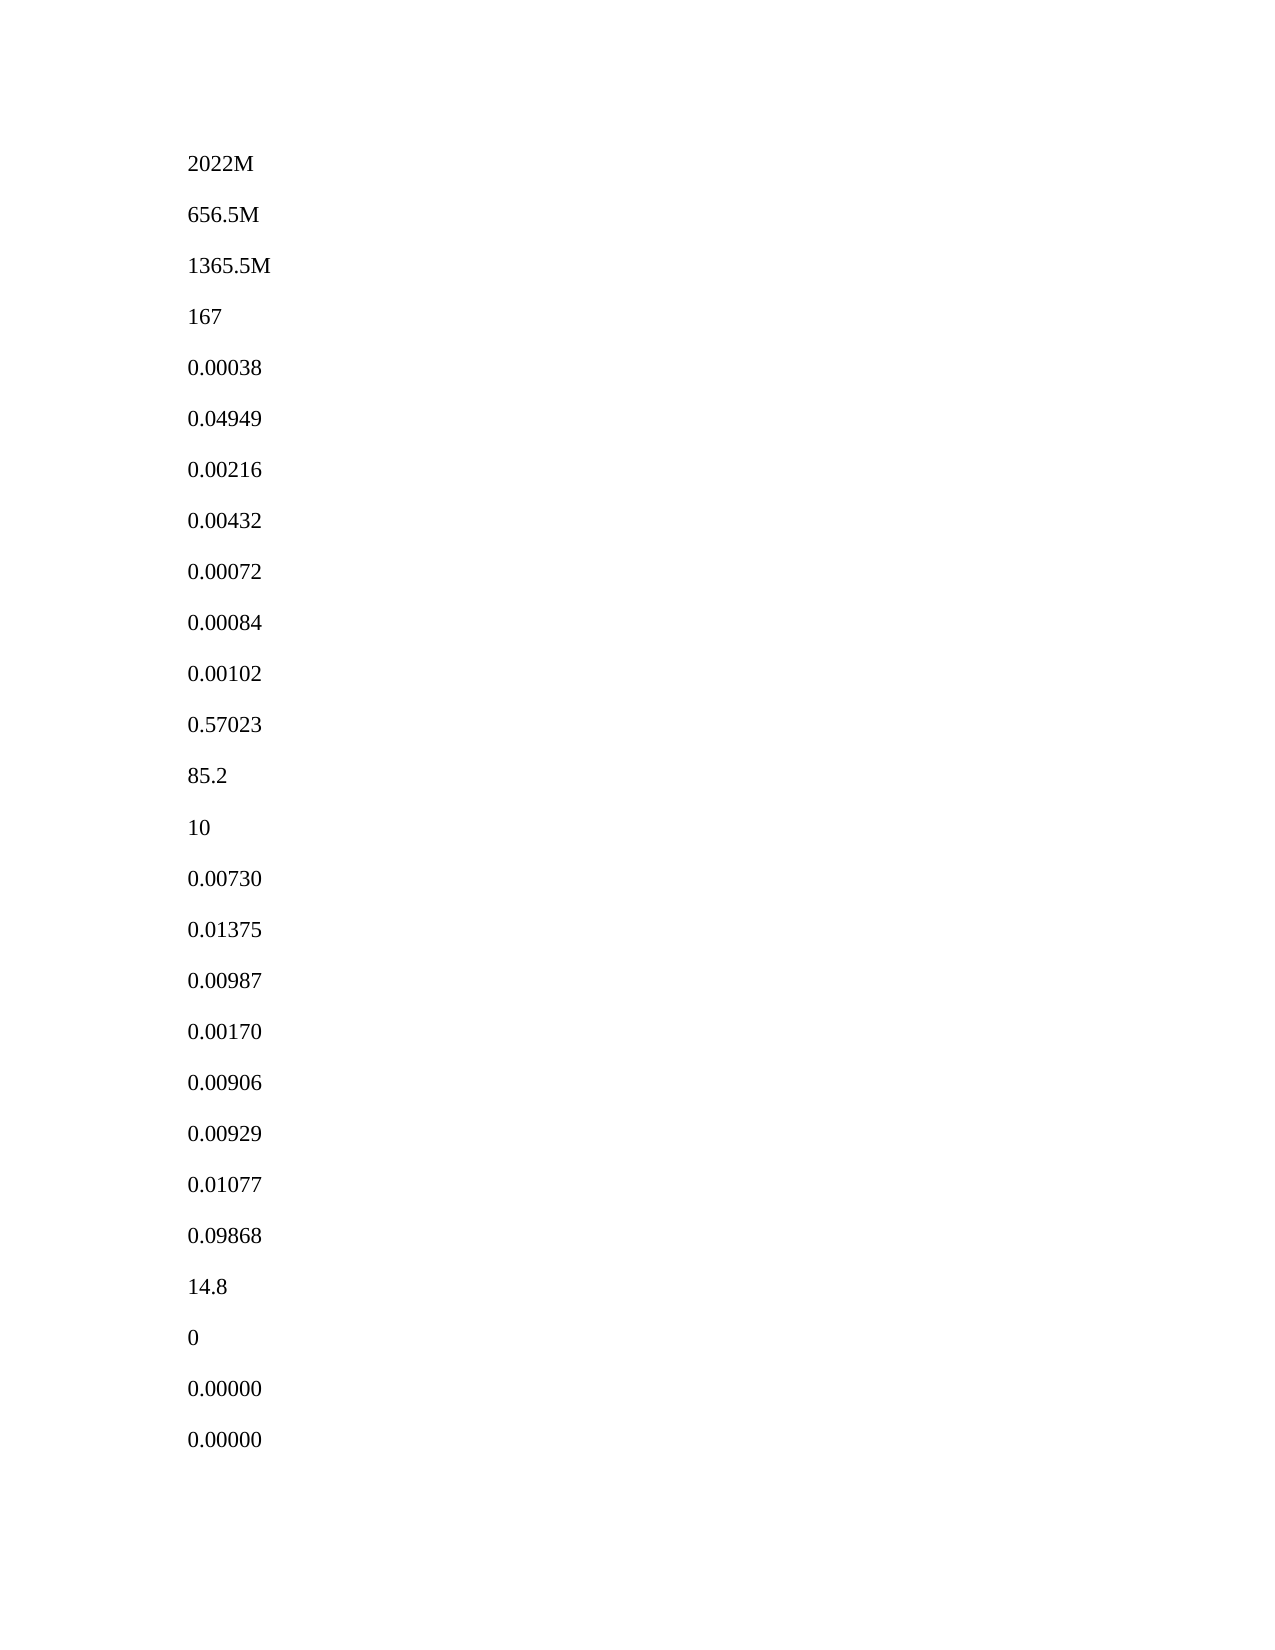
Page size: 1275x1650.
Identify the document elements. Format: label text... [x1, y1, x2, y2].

table_cell 656.5M [176, 201, 1076, 252]
table_cell 0.00000 [176, 1375, 1076, 1426]
table_header 2022M [176, 150, 1076, 201]
table_cell 0.00987 [176, 967, 1076, 1018]
table_cell 0 [176, 1324, 1076, 1375]
table_cell 0.00038 [176, 354, 1076, 405]
table_cell 85.2 [176, 763, 1076, 813]
table_cell 1365.5M [176, 252, 1076, 303]
table_cell 0.00216 [176, 456, 1076, 507]
table_cell 0.00072 [176, 558, 1076, 609]
table_cell 0.00084 [176, 609, 1076, 660]
table_cell 0.57023 [176, 711, 1076, 762]
table_cell 0.00730 [176, 865, 1076, 916]
table_cell 10 [176, 814, 1076, 864]
table_cell 0.00906 [176, 1069, 1076, 1120]
table_cell 0.00000 [176, 1426, 1076, 1477]
table_cell 0.00929 [176, 1120, 1076, 1171]
table_cell 0.04949 [176, 405, 1076, 456]
table_cell 0.01077 [176, 1171, 1076, 1222]
table_cell 167 [176, 303, 1076, 354]
table_cell 0.01375 [176, 916, 1076, 967]
table_cell 0.00102 [176, 660, 1076, 711]
table_cell 0.00432 [176, 507, 1076, 558]
table_cell 0.09868 [176, 1222, 1076, 1273]
table_cell 14.8 [176, 1273, 1076, 1324]
table_cell 0.00170 [176, 1018, 1076, 1069]
